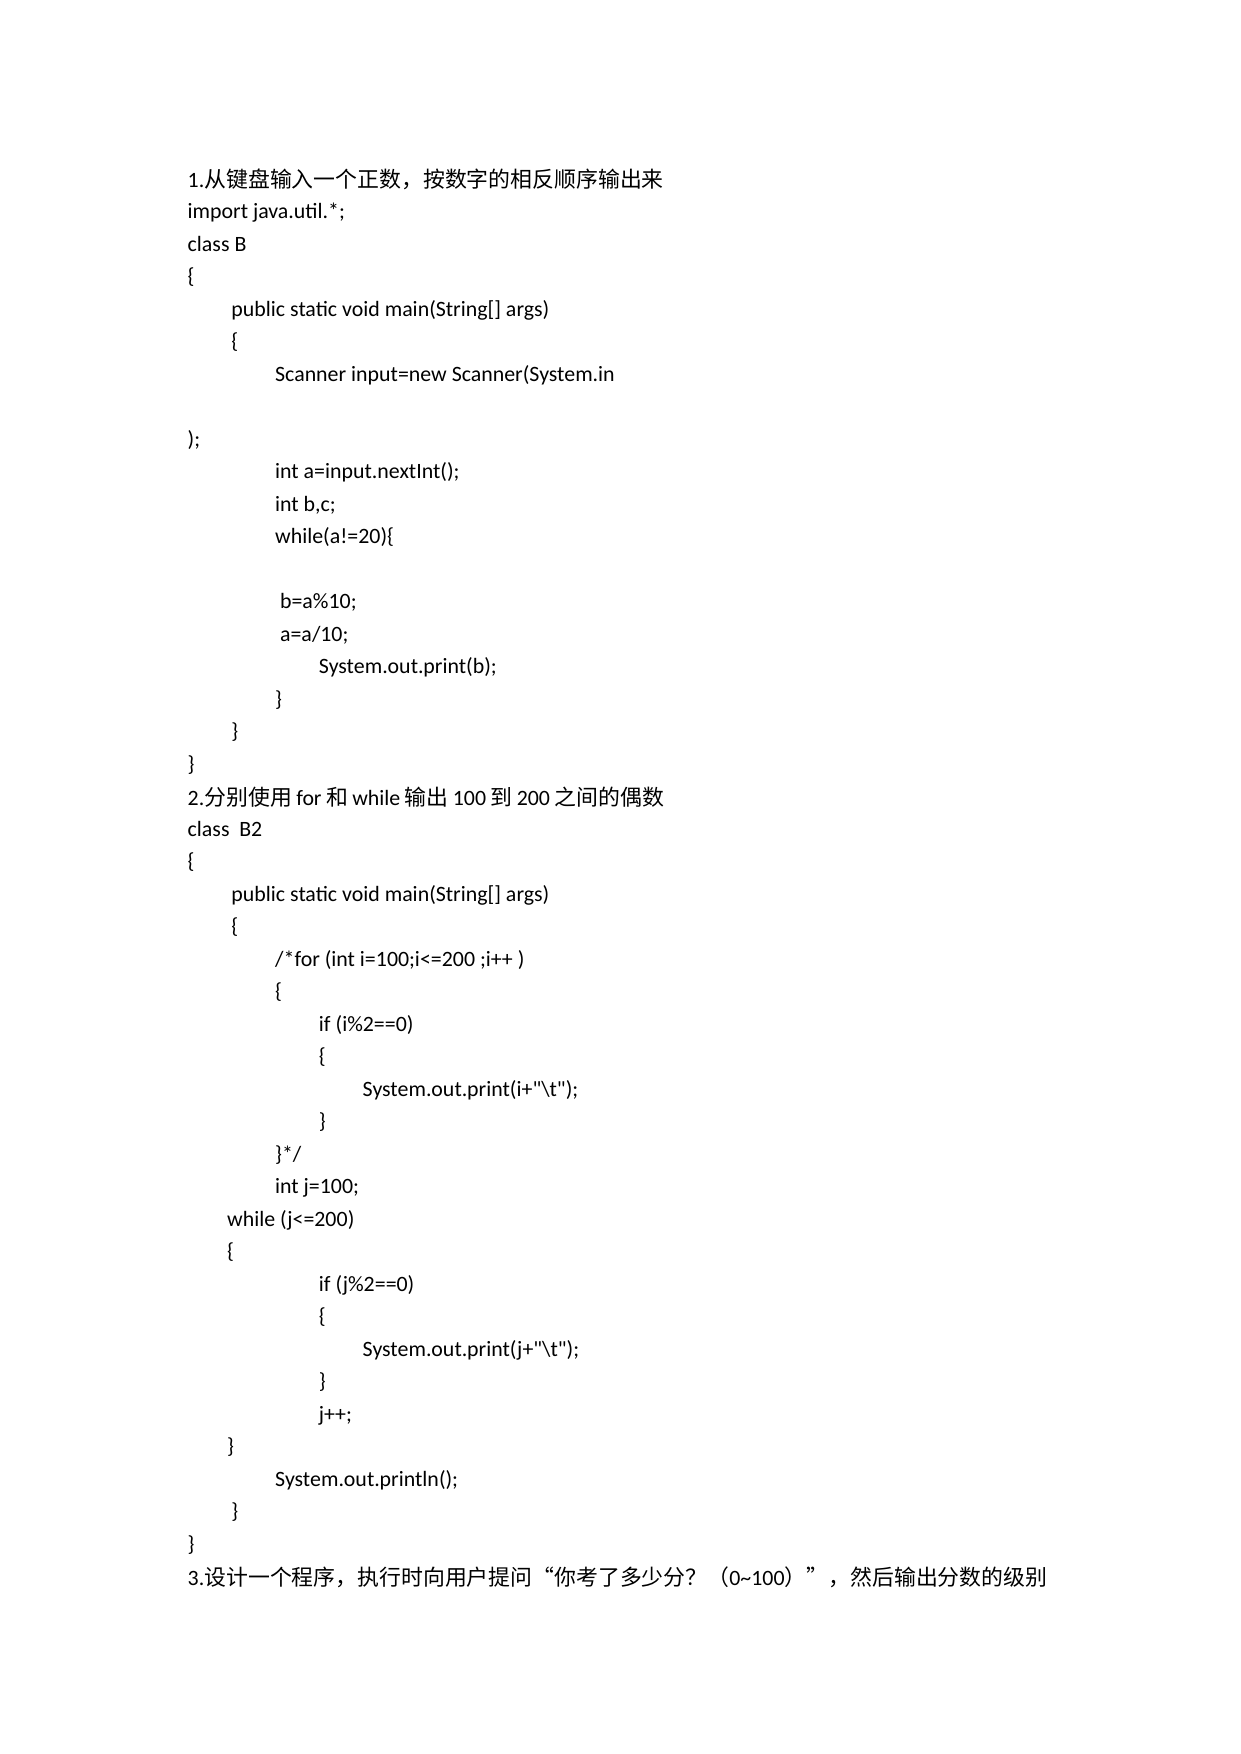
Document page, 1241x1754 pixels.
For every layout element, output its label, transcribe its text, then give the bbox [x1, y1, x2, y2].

text { [187, 909, 1053, 942]
text while(a!=20){ [187, 519, 1053, 552]
text public static void main(String[] args) [187, 292, 1053, 324]
text class B [187, 227, 1053, 259]
text }*/ [187, 1137, 1053, 1169]
list 设计一个程序，执行时向用户提问“你考了多少分？（0~100）”，然后输出分数的级别 [187, 1559, 1053, 1592]
text } [187, 1429, 1053, 1462]
text Scanner input=new Scanner(System.in [187, 357, 1053, 389]
text { [187, 259, 1053, 292]
text { [187, 1234, 1053, 1267]
text } [187, 1104, 1053, 1137]
list 从键盘输入一个正数，按数字的相反顺序输出来 [187, 162, 1053, 194]
text System.out.print(b); [187, 649, 1053, 682]
text while (j<=200) [187, 1202, 1053, 1234]
text } [187, 1364, 1053, 1397]
text int a=input.nextInt(); [187, 454, 1053, 487]
text b=a%10; [187, 584, 1053, 617]
text System.out.println(); [187, 1462, 1053, 1494]
text } [187, 682, 1053, 714]
text System.out.print(i+"\t"); [187, 1072, 1053, 1104]
text int b,c; [187, 487, 1053, 519]
text /*for (int i=100;i<=200 ;i++ ) [187, 942, 1053, 974]
text a=a/10; [187, 617, 1053, 649]
text public static void main(String[] args) [187, 877, 1053, 909]
text if (j%2==0) [187, 1267, 1053, 1299]
text j++; [187, 1397, 1053, 1429]
text if (i%2==0) [187, 1007, 1053, 1039]
text } [187, 747, 1053, 779]
text { [187, 324, 1053, 357]
text { [187, 1039, 1053, 1072]
text } [187, 1494, 1053, 1527]
text System.out.print(j+"\t"); [187, 1332, 1053, 1364]
text class B2 [187, 812, 1053, 844]
text } [187, 714, 1053, 747]
text } [187, 1527, 1053, 1559]
text { [187, 844, 1053, 877]
list 分别使用for和while输出100到200之间的偶数 [187, 779, 1053, 812]
text { [187, 1299, 1053, 1332]
text int j=100; [187, 1169, 1053, 1202]
text ); [187, 422, 1053, 454]
text import java.util.*; [187, 194, 1053, 227]
text { [187, 974, 1053, 1007]
